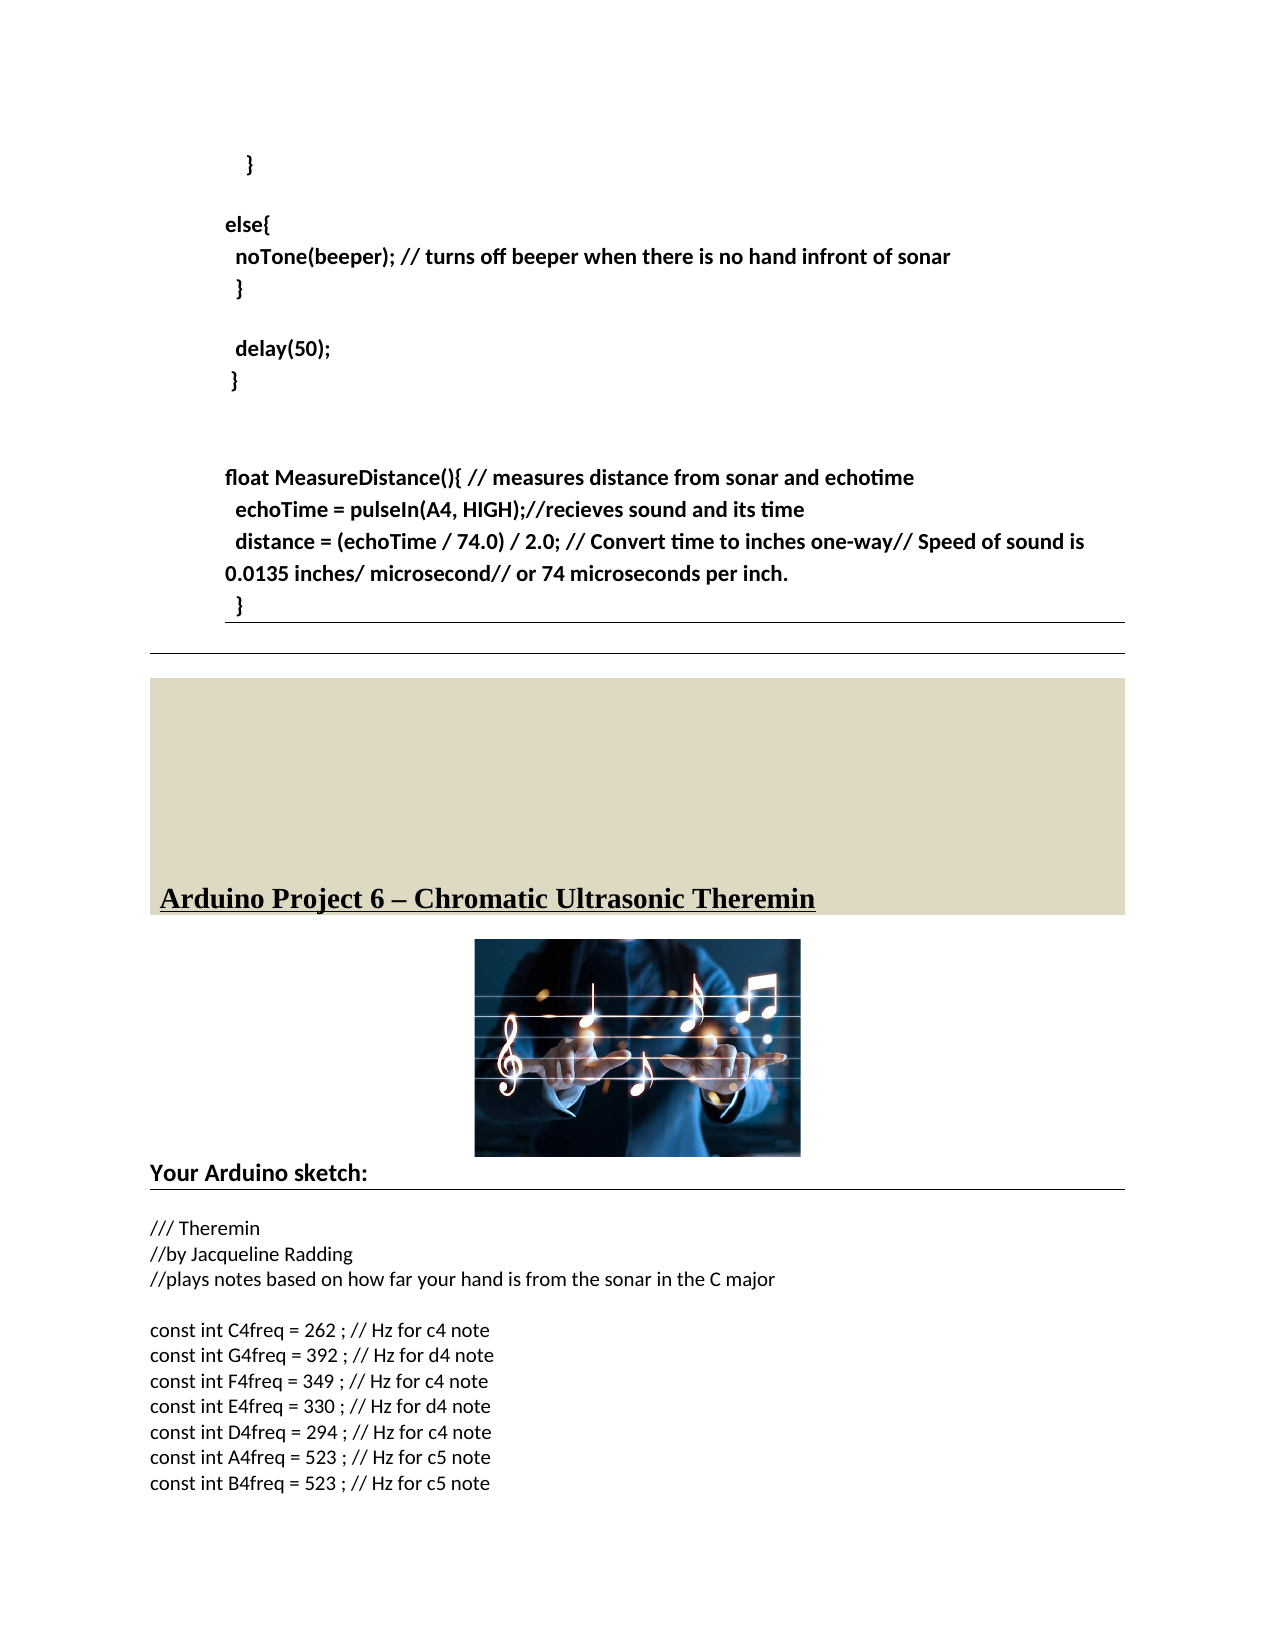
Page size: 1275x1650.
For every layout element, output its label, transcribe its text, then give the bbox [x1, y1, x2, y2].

text const int C4freq = 262 ; // Hz for c4 note [150, 1317, 1125, 1343]
text /// Theremin [150, 1216, 1125, 1241]
list echoTime = pulseIn(A4, HIGH);//recieves sound and its time [225, 495, 1125, 523]
list delay(50); [225, 334, 1125, 362]
text const int E4freq = 330 ; // Hz for d4 note [150, 1393, 1125, 1419]
list distance = (echoTime / 74.0) / 2.0; // Convert time to inches one-way// Speed of sound is 0.0135 inches/ microsecond// or 74 microseconds per inch. [225, 527, 1125, 587]
picture [474, 939, 801, 1157]
text const int G4freq = 392 ; // Hz for d4 note [150, 1343, 1125, 1368]
text //by Jacqueline Radding [150, 1241, 1125, 1266]
list float MeasureDistance(){ // measures distance from sonar and echotime [225, 463, 1125, 491]
list } [225, 591, 1125, 622]
text const int F4freq = 349 ; // Hz for c4 note [150, 1368, 1125, 1393]
text const int B4freq = 523 ; // Hz for c5 note [150, 1470, 1125, 1495]
list else{ [225, 210, 1125, 238]
text Arduino Project 6 – Chromatic Ultrasonic Theremin [150, 882, 1125, 915]
list noTone(beeper); // turns off beeper when there is no hand infront of sonar [225, 242, 1125, 270]
list Your Arduino sketch: [150, 1157, 1125, 1189]
list } [225, 274, 1125, 302]
list } [225, 366, 1125, 394]
list } [225, 150, 1125, 178]
text //plays notes based on how far your hand is from the sonar in the C major [150, 1266, 1125, 1292]
text const int D4freq = 294 ; // Hz for c4 note [150, 1419, 1125, 1444]
text const int A4freq = 523 ; // Hz for c5 note [150, 1444, 1125, 1470]
